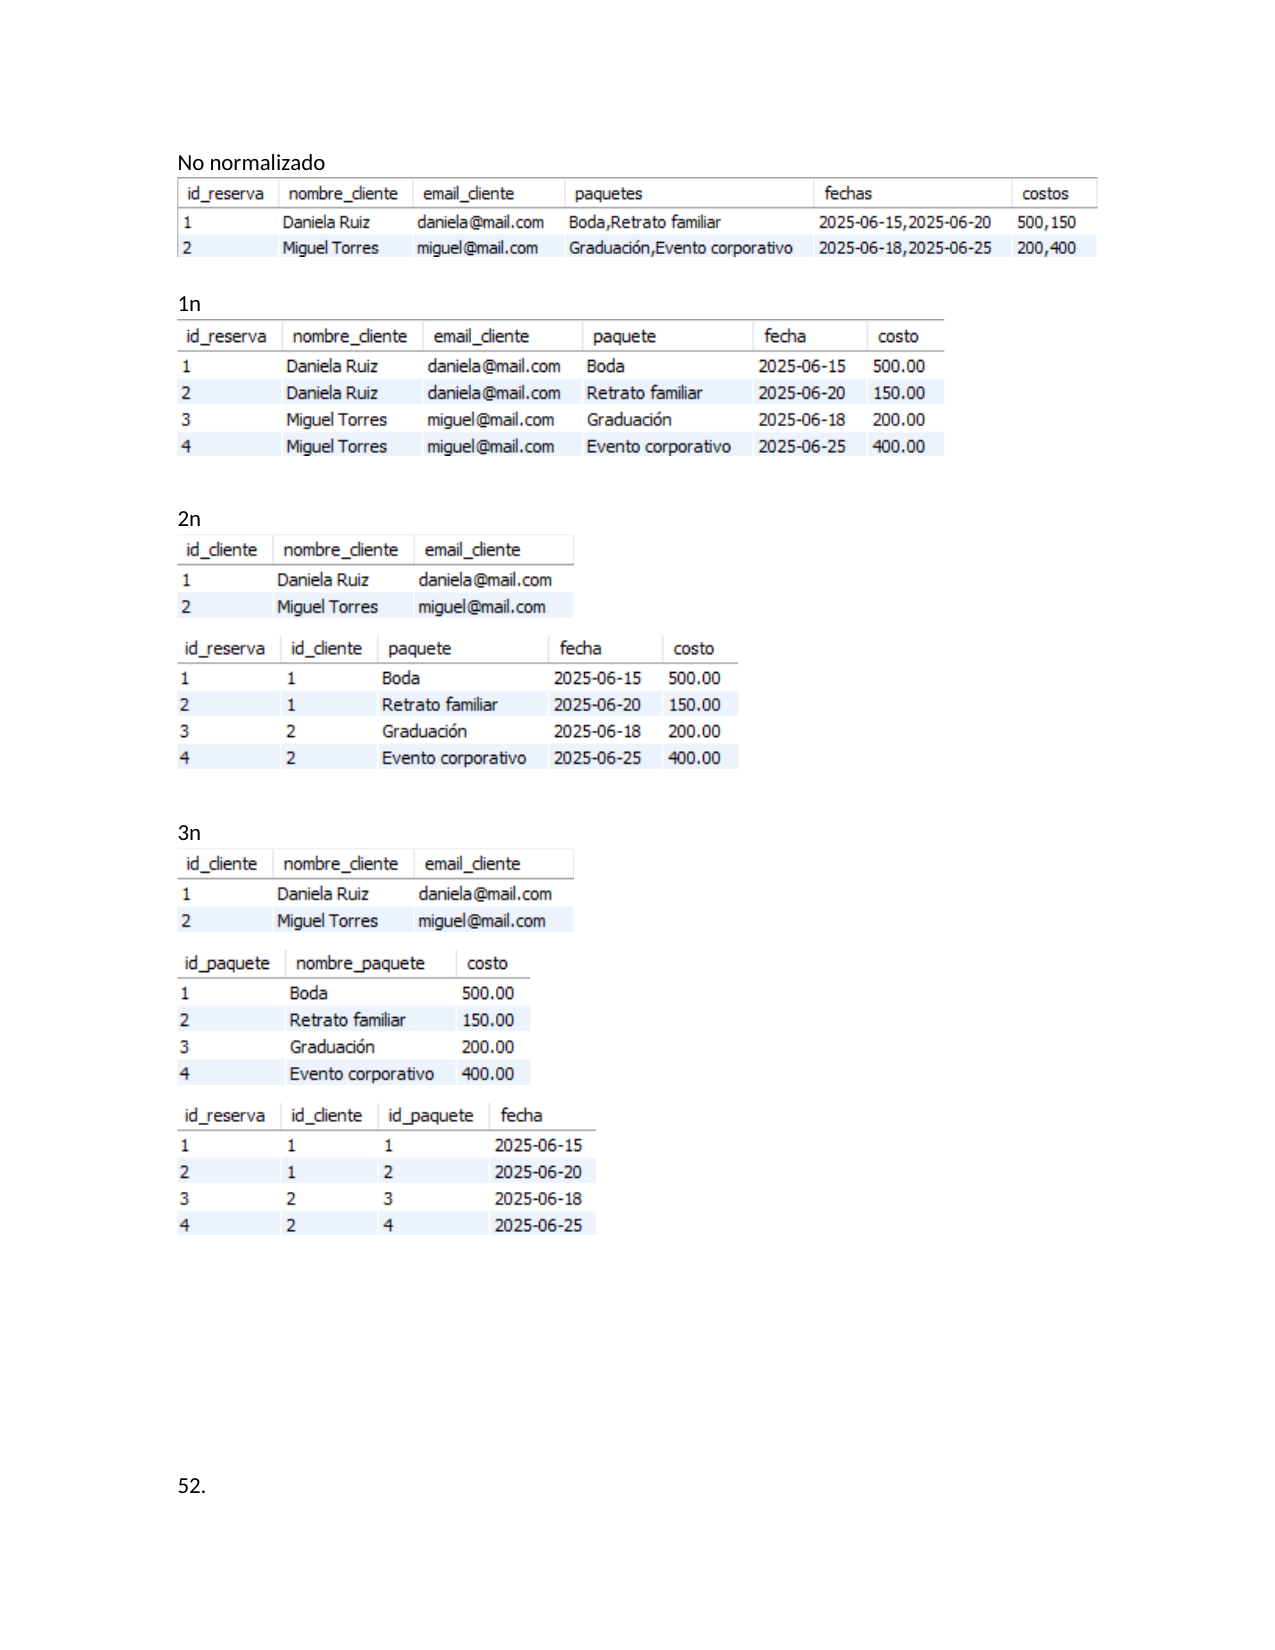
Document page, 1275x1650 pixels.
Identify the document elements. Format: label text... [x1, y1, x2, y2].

text 52. [177, 1471, 1098, 1499]
picture [177, 636, 739, 769]
picture [177, 1103, 597, 1235]
picture [177, 848, 574, 932]
picture [177, 177, 1098, 257]
picture [177, 534, 574, 618]
picture [177, 319, 945, 456]
text No normalizado 1n [177, 148, 1098, 177]
picture [177, 950, 531, 1085]
